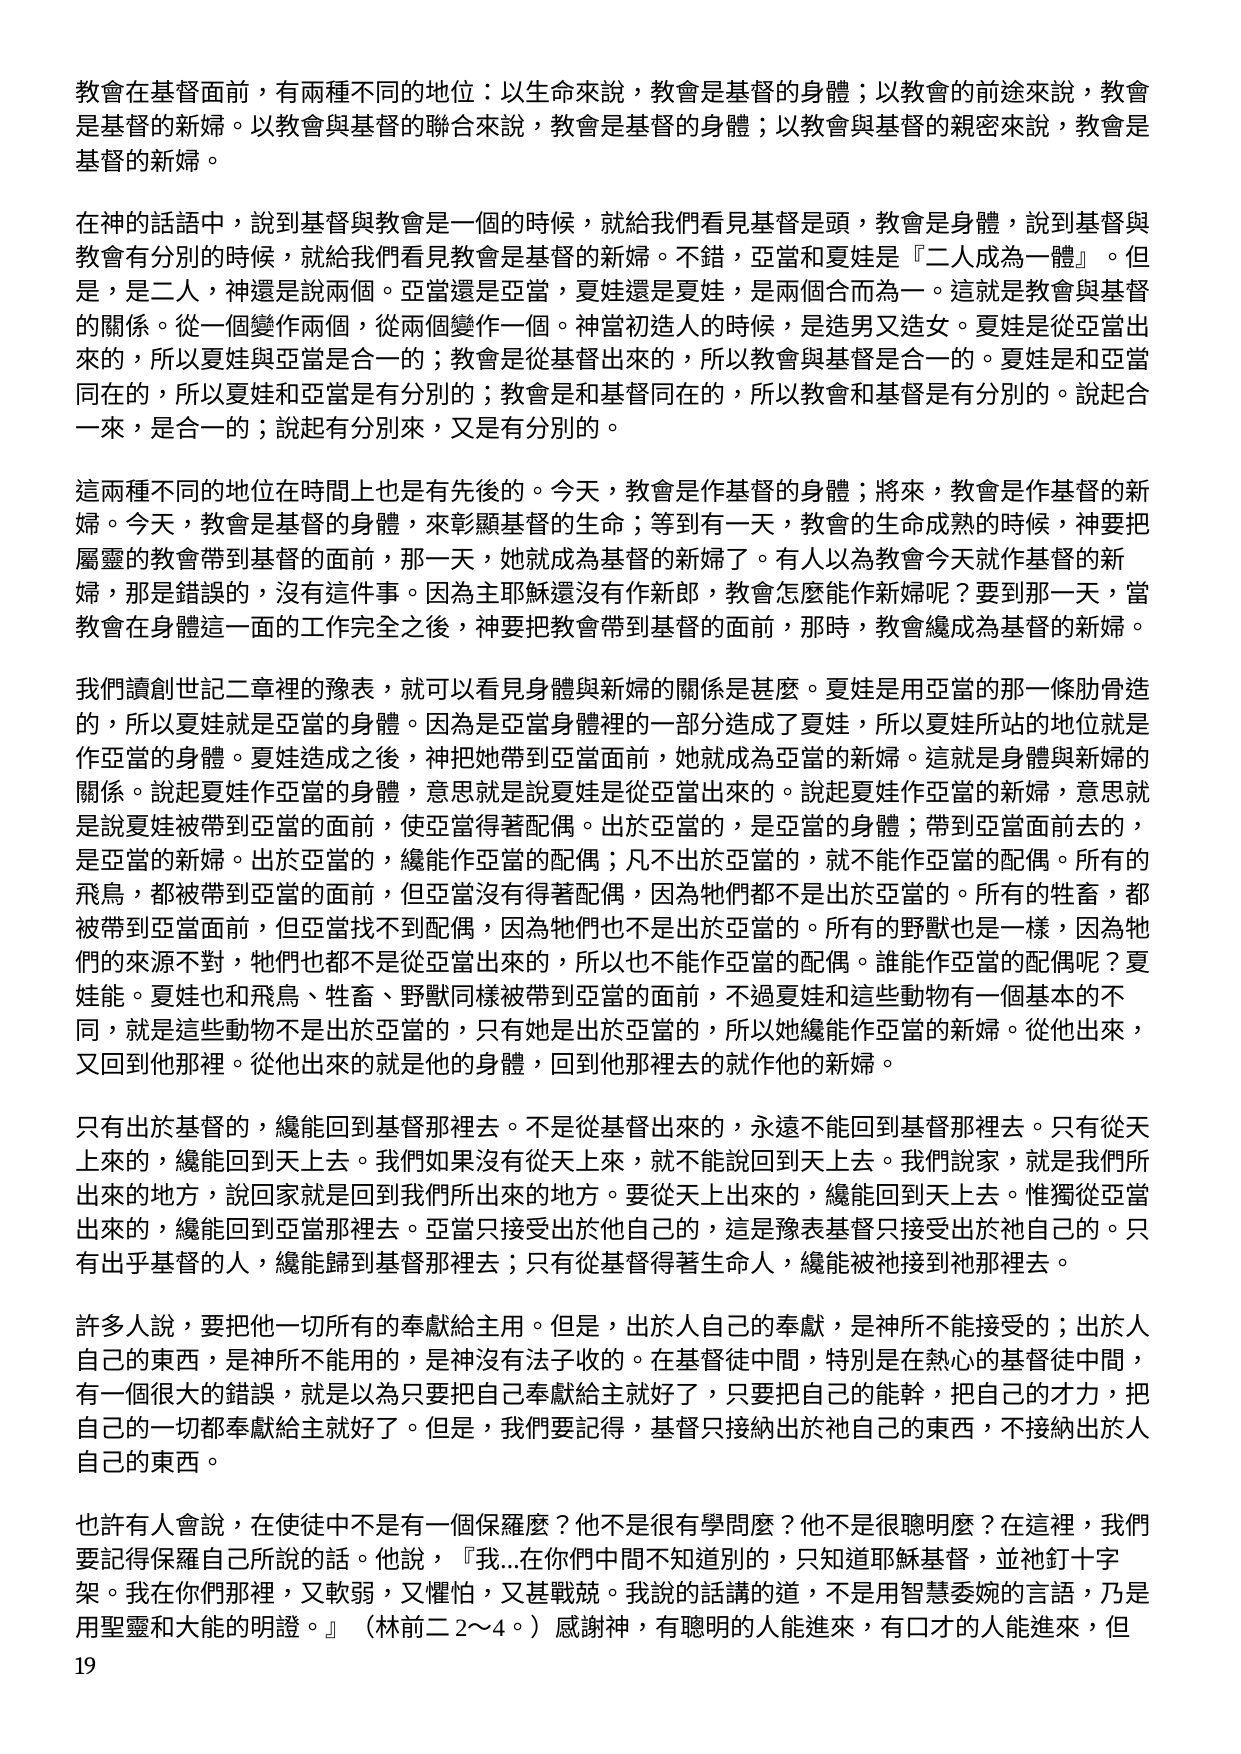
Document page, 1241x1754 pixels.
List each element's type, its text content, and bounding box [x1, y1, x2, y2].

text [75, 1508, 1165, 1644]
text 我們讀創世記二章裡的豫表，就可以看見身體與新婦的關係是甚麼。夏娃是用亞當的那一條肋骨造的，所以夏娃就是亞當的身體。因為是亞當身體裡的一部分造成了夏娃，所以夏娃所站的地位就是作亞當的身體。夏娃造成之後，神把她帶到亞當面前，她就成為亞當的新婦。這就是身體與新婦的關係。說起夏娃作亞當的身體，意思就是說夏娃是從亞當出來的。說起夏娃作亞當的新婦，意思就是說夏娃被帶到亞當的面前，使亞當得著配偶。出於亞當的，是亞當的身體；帶到亞當面前去的，是亞當的新婦。出於亞當的，纔能作亞當的配偶；凡不出於亞當的，就不能作亞當的配偶。所有的飛鳥，都被帶到亞當的面前，但亞當沒有得著配偶，因為牠們都不是出於亞當的。所有的牲畜，都被帶到亞當面前，但亞當找不到配偶，因為牠們也不是出於亞當的。所有的野獸也是一樣，因為牠們的來源不對，牠們也都不是從亞當出來的，所以也不能作亞當的配偶。誰能作亞當的配偶呢？夏娃能。夏娃也和飛鳥、牲畜、野獸同樣被帶到亞當的面前，不過夏娃和這些動物有一個基本的不同，就是這些動物不是出於亞當的，只有她是出於亞當的，所以她纔能作亞當的新婦。從他出來，又回到他那裡。從他出來的就是他的身體，回到他那裡去的就作他的新婦。 [75, 672, 1165, 1081]
text 只有出於基督的，纔能回到基督那裡去。不是從基督出來的，永遠不能回到基督那裡去。只有從天上來的，纔能回到天上去。我們如果沒有從天上來，就不能說回到天上去。我們說家，就是我們所出來的地方，說回家就是回到我們所出來的地方。要從天上出來的，纔能回到天上去。惟獨從亞當出來的，纔能回到亞當那裡去。亞當只接受出於他自己的，這是豫表基督只接受出於祂自己的。只有出乎基督的人，纔能歸到基督那裡去；只有從基督得著生命人，纔能被祂接到祂那裡去。 [75, 1110, 1165, 1280]
text 教會在基督面前，有兩種不同的地位：以生命來說，教會是基督的身體；以教會的前途來說，教會是基督的新婦。以教會與基督的聯合來說，教會是基督的身體；以教會與基督的親密來說，教會是基督的新婦。 [75, 75, 1165, 177]
text 這兩種不同的地位在時間上也是有先後的。今天，教會是作基督的身體；將來，教會是作基督的新婦。今天，教會是基督的身體，來彰顯基督的生命；等到有一天，教會的生命成熟的時候，神要把屬靈的教會帶到基督的面前，那一天，她就成為基督的新婦了。有人以為教會今天就作基督的新婦，那是錯誤的，沒有這件事。因為主耶穌還沒有作新郎，教會怎麼能作新婦呢？要到那一天，當教會在身體這一面的工作完全之後，神要把教會帶到基督的面前，那時，教會纔成為基督的新婦。 [75, 473, 1165, 643]
text 在神的話語中，說到基督與教會是一個的時候，就給我們看見基督是頭，教會是身體，說到基督與教會有分別的時候，就給我們看見教會是基督的新婦。不錯，亞當和夏娃是『二人成為一體』。但是，是二人，神還是說兩個。亞當還是亞當，夏娃還是夏娃，是兩個合而為一。這就是教會與基督的關係。從一個變作兩個，從兩個變作一個。神當初造人的時候，是造男又造女。夏娃是從亞當出來的，所以夏娃與亞當是合一的；教會是從基督出來的，所以教會與基督是合一的。夏娃是和亞當同在的，所以夏娃和亞當是有分別的；教會是和基督同在的，所以教會和基督是有分別的。說起合一來，是合一的；說起有分別來，又是有分別的。 [75, 206, 1165, 444]
text 許多人說，要把他一切所有的奉獻給主用。但是，出於人自己的奉獻，是神所不能接受的；出於人自己的東西，是神所不能用的，是神沒有法子收的。在基督徒中間，特別是在熱心的基督徒中間，有一個很大的錯誤，就是以為只要把自己奉獻給主就好了，只要把自己的能幹，把自己的才力，把自己的一切都奉獻給主就好了。但是，我們要記得，基督只接納出於祂自己的東西，不接納出於人自己的東西。 [75, 1309, 1165, 1479]
